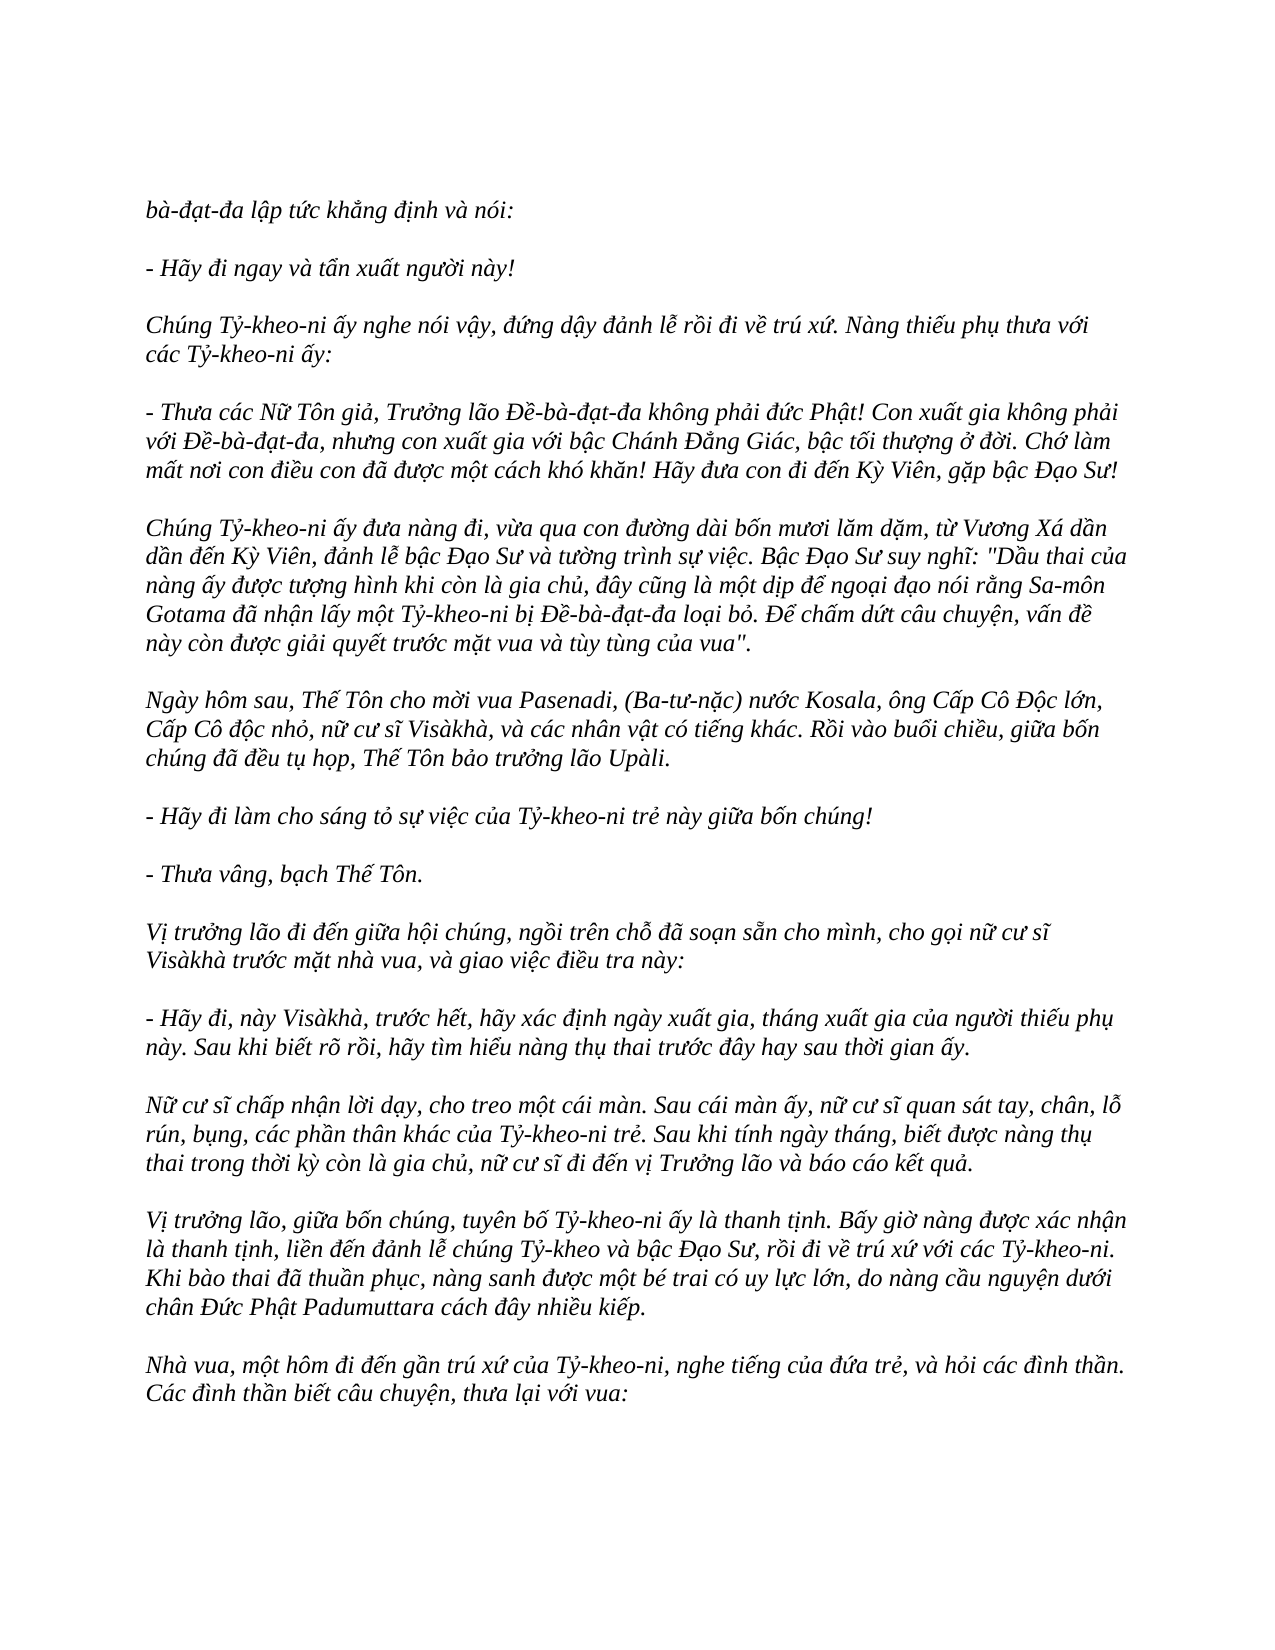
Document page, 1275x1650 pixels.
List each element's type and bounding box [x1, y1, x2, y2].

table_header [130, 150, 1145, 1452]
